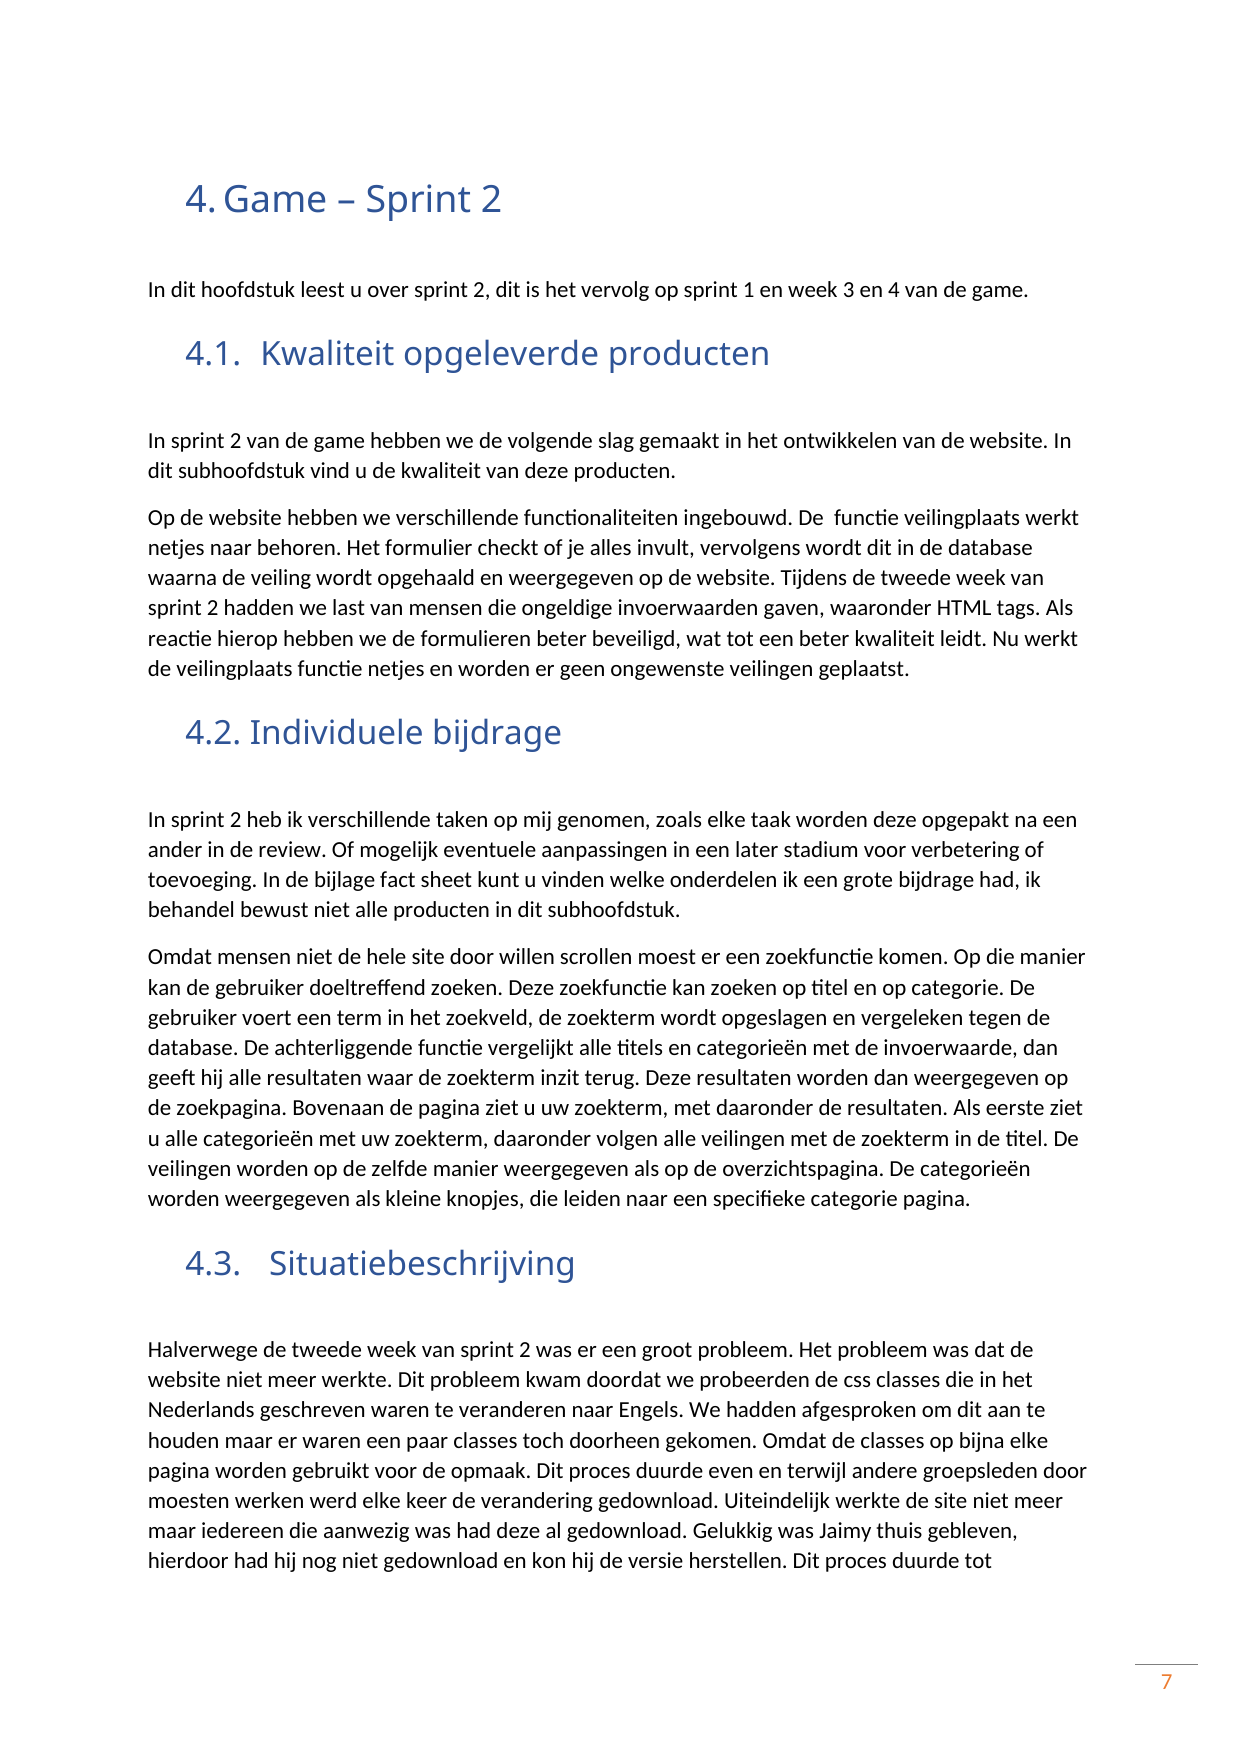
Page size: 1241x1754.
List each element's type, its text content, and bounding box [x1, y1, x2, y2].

subtitle 4.2. Individuele bijdrage [148, 709, 1092, 754]
text In sprint 2 van de game hebben we de volgende slag gemaakt in het ontwikkelen van de website. In dit subhoofdstuk vind u de kwaliteit van deze producten. [148, 426, 1092, 484]
subtitle Situatiebeschrijving [185, 1239, 1092, 1285]
text Omdat mensen niet de hele site door willen scrollen moest er een zoekfunctie komen. Op die manier kan de gebruiker doeltreffend zoeken. Deze zoekfunctie kan zoeken op titel en op categorie. De gebruiker voert een term in het zoekveld, de zoekterm wordt opgeslagen en vergeleken tegen de database. De achterliggende functie vergelijkt alle titels en categorieën met de invoerwaarde, dan geeft hij alle resultaten waar de zoekterm inzit terug. Deze resultaten worden dan weergegeven op de zoekpagina. Bovenaan de pagina ziet u uw zoekterm, met daaronder de resultaten. Als eerste ziet u alle categorieën met uw zoekterm, daaronder volgen alle veilingen met de zoekterm in de titel. De veilingen worden op de zelfde manier weergegeven als op de overzichtspagina. De categorieën worden weergegeven als kleine knopjes, die leiden naar een specifieke categorie pagina. [148, 942, 1092, 1212]
text Op de website hebben we verschillende functionaliteiten ingebouwd. De functie veilingplaats werkt netjes naar behoren. Het formulier checkt of je alles invult, vervolgens wordt dit in de database waarna de veiling wordt opgehaald en weergegeven op de website. Tijdens de tweede week van sprint 2 hadden we last van mensen die ongeldige invoerwaarden gaven, waaronder HTML tags. Als reactie hierop hebben we de formulieren beter beveiligd, wat tot een beter kwaliteit leidt. Nu werkt de veilingplaats functie netjes en worden er geen ongewenste veilingen geplaatst. [148, 503, 1092, 682]
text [148, 1335, 1092, 1574]
text In dit hoofdstuk leest u over sprint 2, dit is het vervolg op sprint 1 en week 3 en 4 van de game. [148, 275, 1092, 303]
text In sprint 2 heb ik verschillende taken op mij genomen, zoals elke taak worden deze opgepakt na een ander in de review. Of mogelijk eventuele aanpassingen in een later stadium voor verbetering of toevoeging. In de bijlage fact sheet kunt u vinden welke onderdelen ik een grote bijdrage had, ik behandel bewust niet alle producten in dit subhoofdstuk. [148, 805, 1092, 923]
subtitle Game – Sprint 2 [185, 173, 1092, 224]
subtitle Kwaliteit opgeleverde producten [185, 330, 1092, 375]
